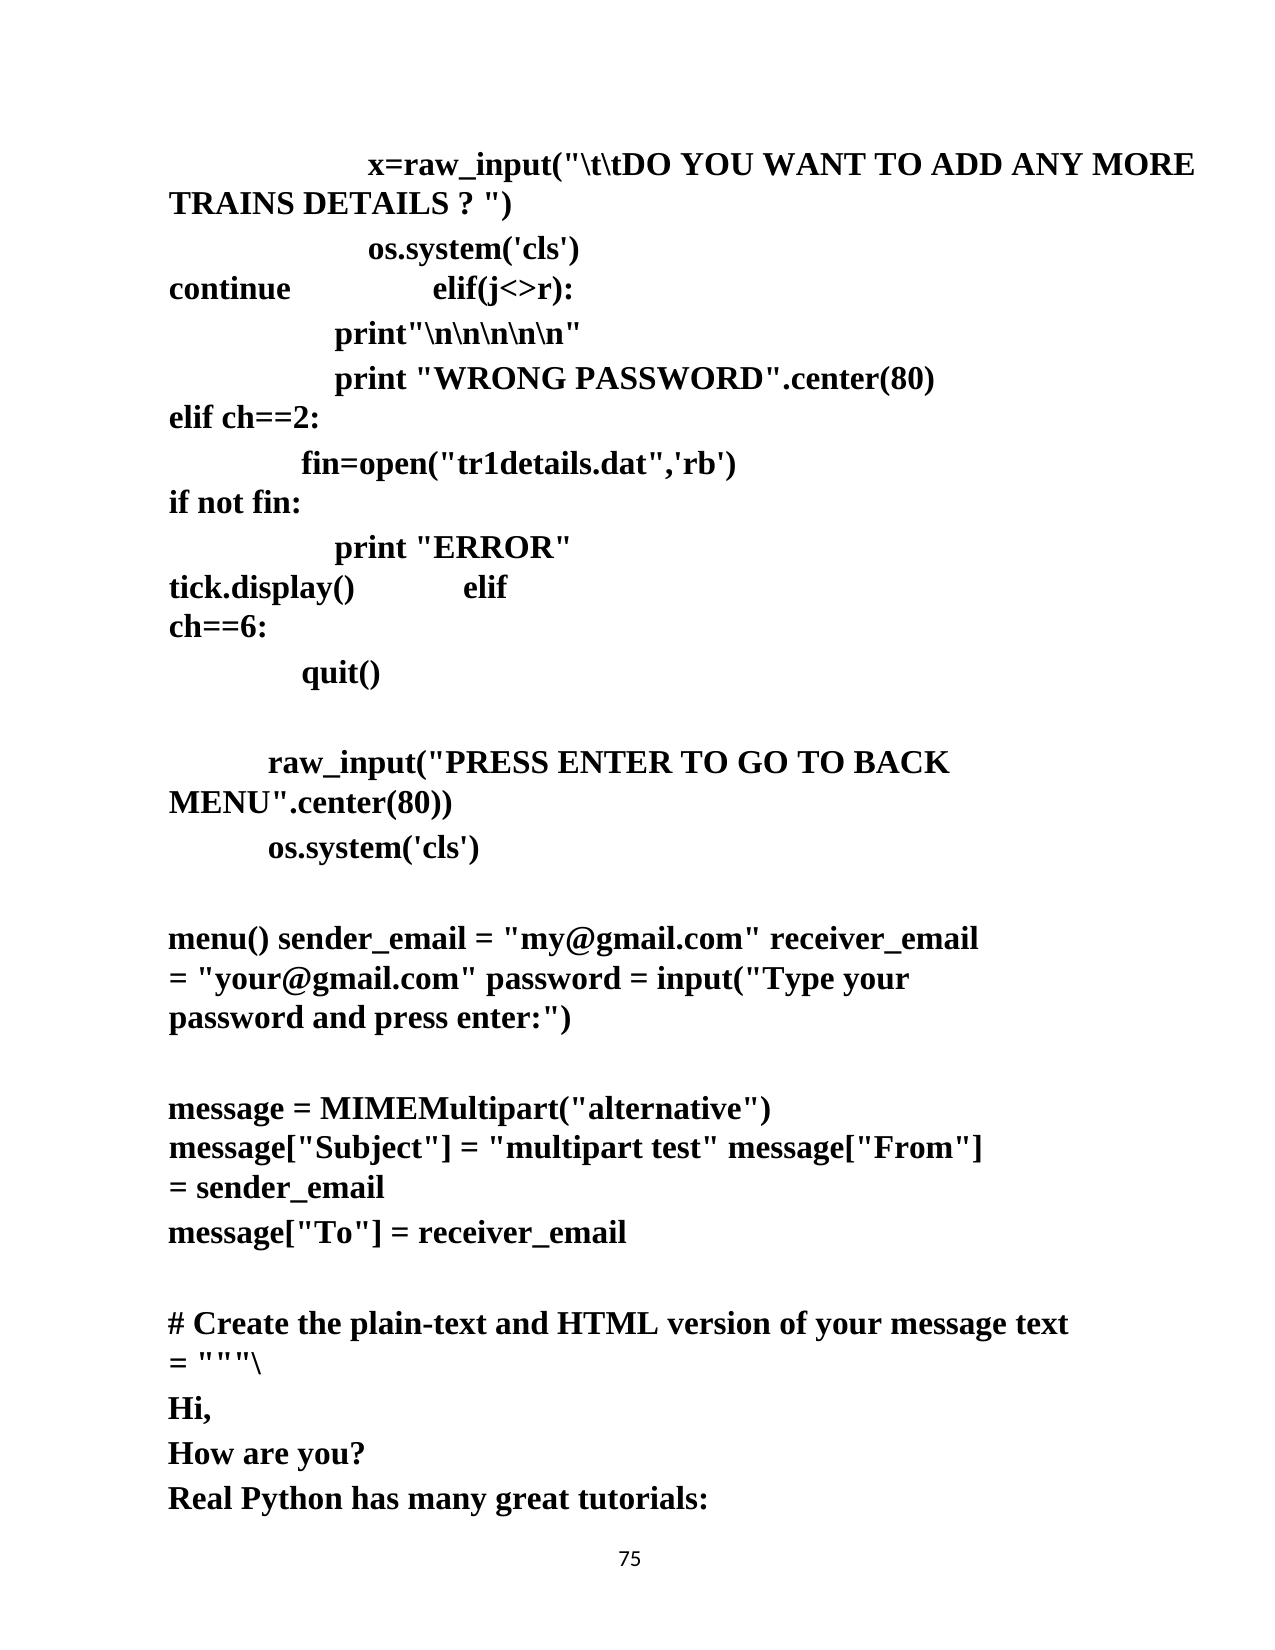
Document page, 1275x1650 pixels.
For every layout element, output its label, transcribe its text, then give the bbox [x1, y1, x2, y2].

text Real Python has many great tutorials: [168, 1478, 1212, 1517]
text os.system('cls') [168, 827, 1212, 866]
text menu() sender_email = "my@gmail.com" receiver_email = "your@gmail.com" password = input("Type your password and press enter:") [168, 918, 1004, 1036]
text print "ERROR" tick.display() elif ch==6: [168, 528, 574, 645]
text # Create the plain-text and HTML version of your message text = """\ [168, 1303, 1071, 1381]
text message = MIMEMultipart("alternative") message["Subject"] = "multipart test" message["From"] = sender_email [168, 1088, 984, 1206]
text How are you? [168, 1433, 1212, 1472]
text raw_input("PRESS ENTER TO GO TO BACK MENU".center(80)) [168, 743, 1212, 821]
text x=raw_input("\t\tDO YOU WANT TO ADD ANY MORE TRAINS DETAILS ? ") [168, 144, 1212, 222]
text fin=open("tr1details.dat",'rb') if not fin: [168, 443, 767, 521]
text Hi, [168, 1388, 1212, 1426]
text print "WRONG PASSWORD".center(80) elif ch==2: [168, 358, 990, 436]
text message["To"] = receiver_email [168, 1212, 1212, 1251]
text os.system('cls') continue elif(j<>r): [168, 228, 608, 306]
text quit() [168, 652, 1212, 690]
text print"\n\n\n\n\n" [168, 313, 1212, 351]
